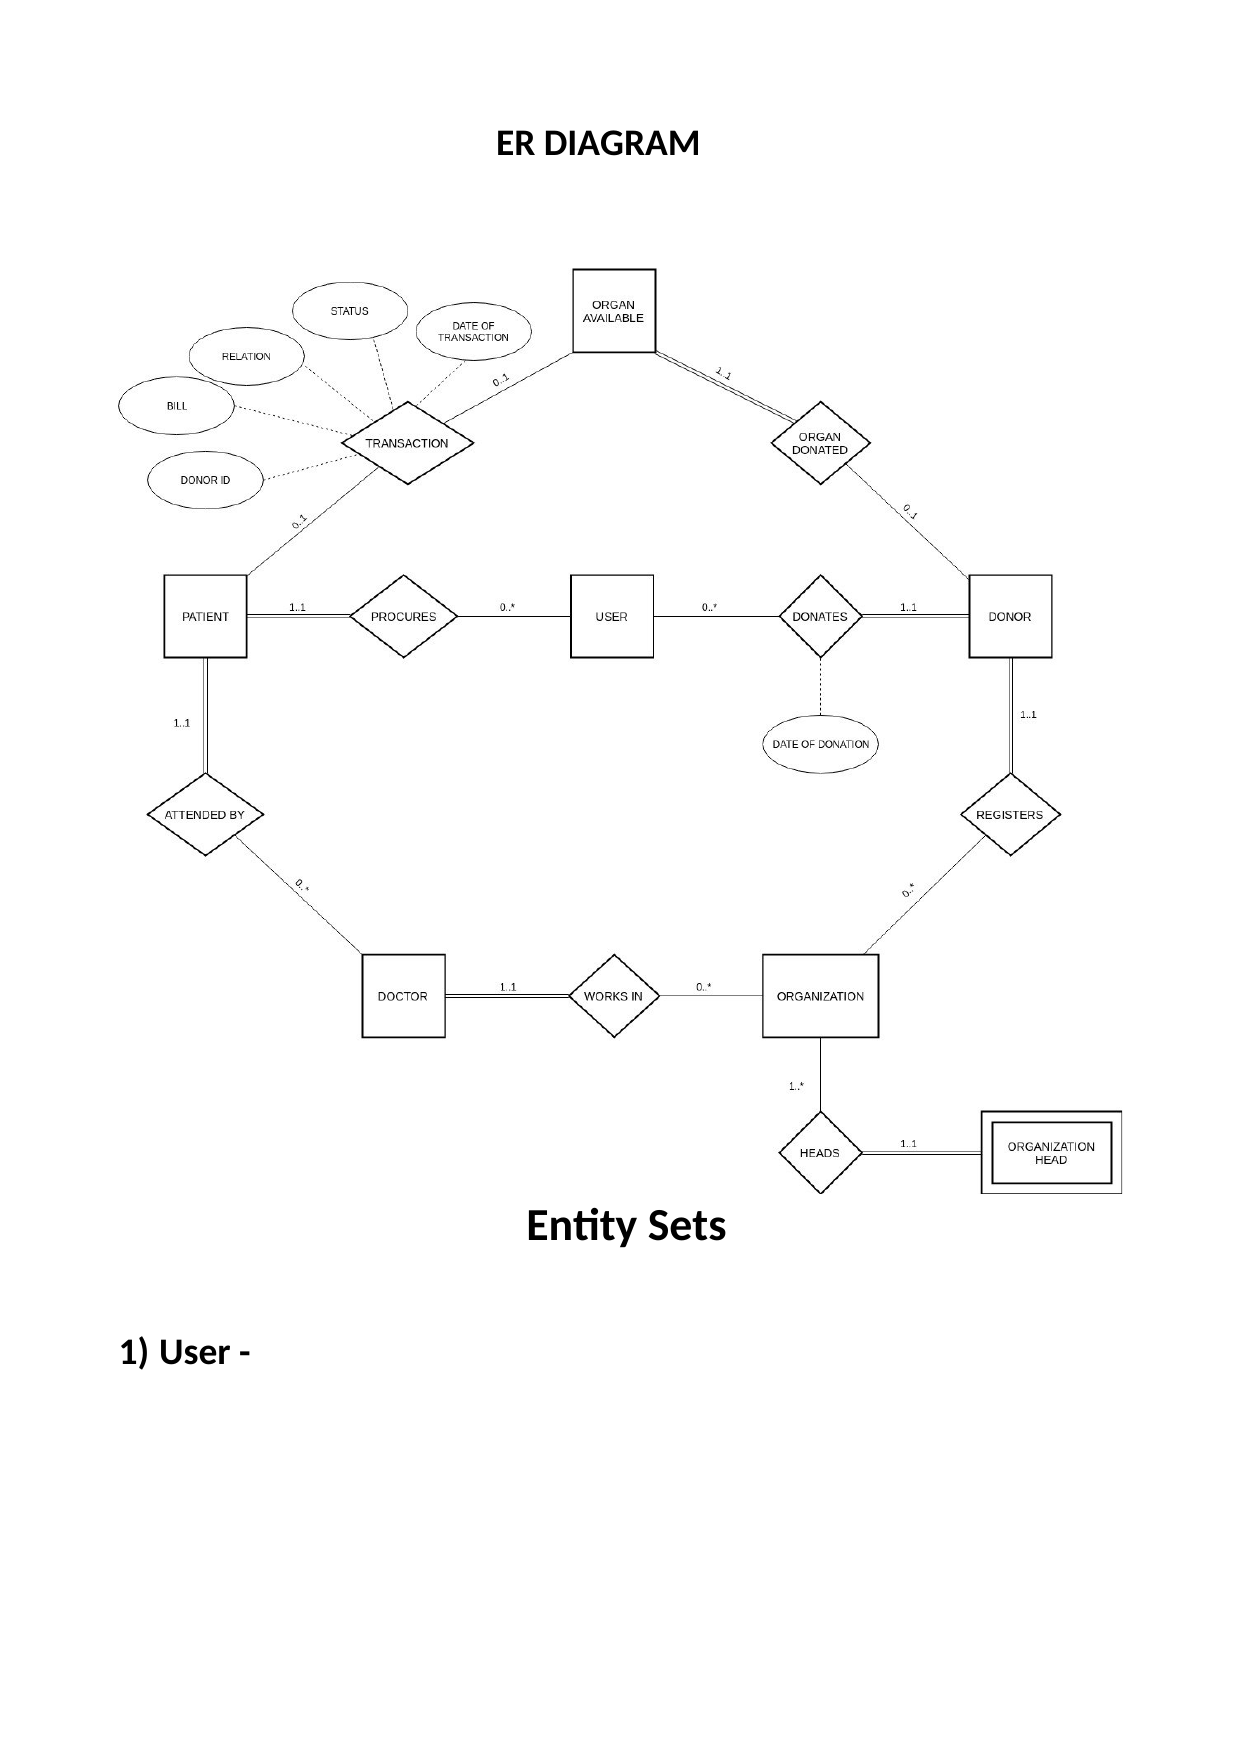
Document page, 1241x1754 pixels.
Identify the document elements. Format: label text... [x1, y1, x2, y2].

picture [118, 268, 1123, 1194]
subtitle Entity Sets [118, 1196, 727, 1252]
text ER DIAGRAM [496, 119, 1122, 165]
list User - [118, 1328, 1122, 1373]
